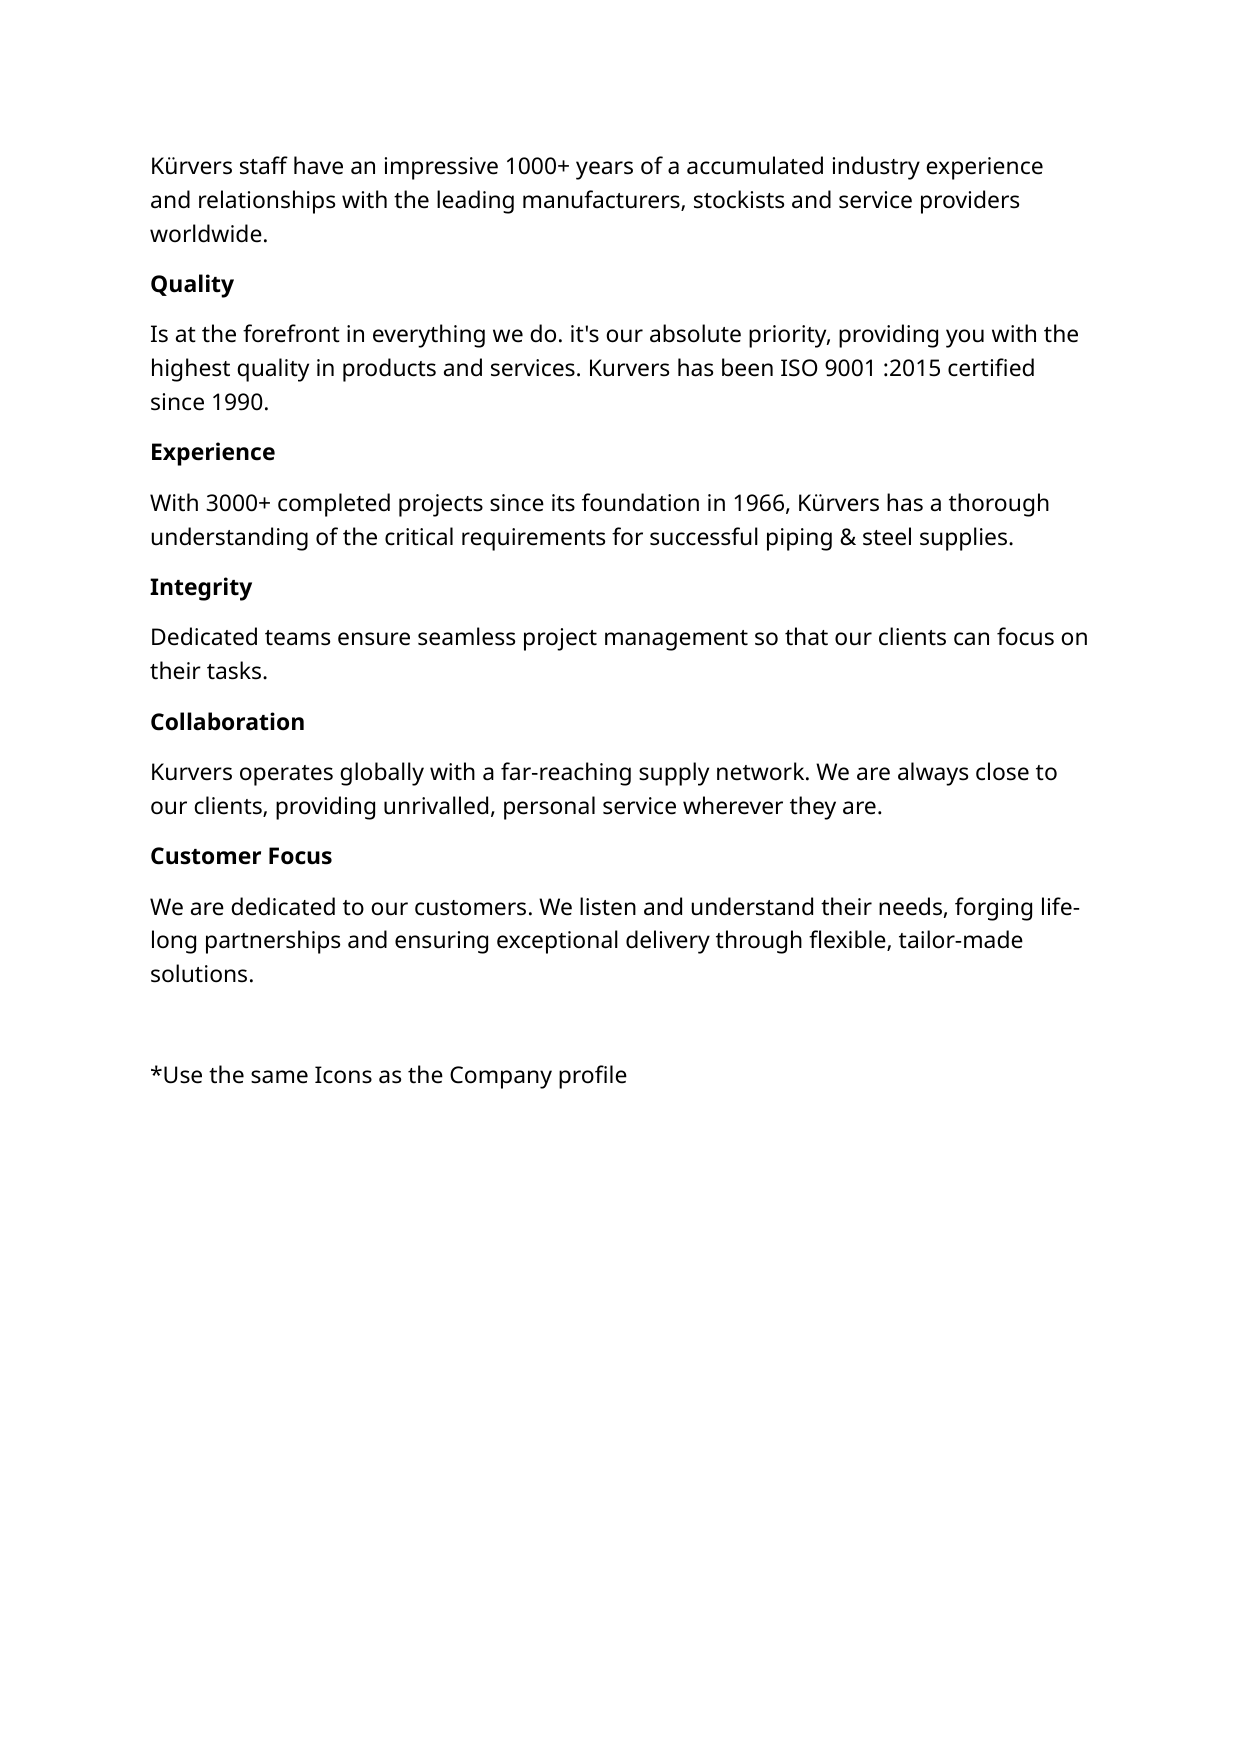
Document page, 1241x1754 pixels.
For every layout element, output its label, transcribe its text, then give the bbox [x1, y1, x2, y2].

text Kurvers operates globally with a far-reaching supply network. We are always close to our clients, providing unrivalled, personal service wherever they are. [150, 756, 1090, 821]
text Customer Focus [150, 840, 1090, 871]
text Dedicated teams ensure seamless project management so that our clients can focus on their tasks. [150, 621, 1090, 686]
text Collaboration [150, 705, 1090, 737]
text We are dedicated to our customers. We listen and understand their needs, forging life-long partnerships and ensuring exceptional delivery through flexible, tailor-made solutions. [150, 890, 1090, 989]
text Kürvers staff have an impressive 1000+ years of a accumulated industry experience and relationships with the leading manufacturers, stockists and service providers worldwide. [150, 150, 1090, 249]
text Quality [150, 268, 1090, 299]
text Experience [150, 436, 1090, 467]
text *Use the same Icons as the Company profile [150, 1059, 1090, 1090]
text With 3000+ completed projects since its foundation in 1966, Kürvers has a thorough understanding of the critical requirements for successful piping & steel supplies. [150, 487, 1090, 552]
text Integrity [150, 571, 1090, 602]
text Is at the forefront in everything we do. it's our absolute priority, providing you with the highest quality in products and services. Kurvers has been ISO 9001 :2015 certified since 1990. [150, 318, 1090, 417]
